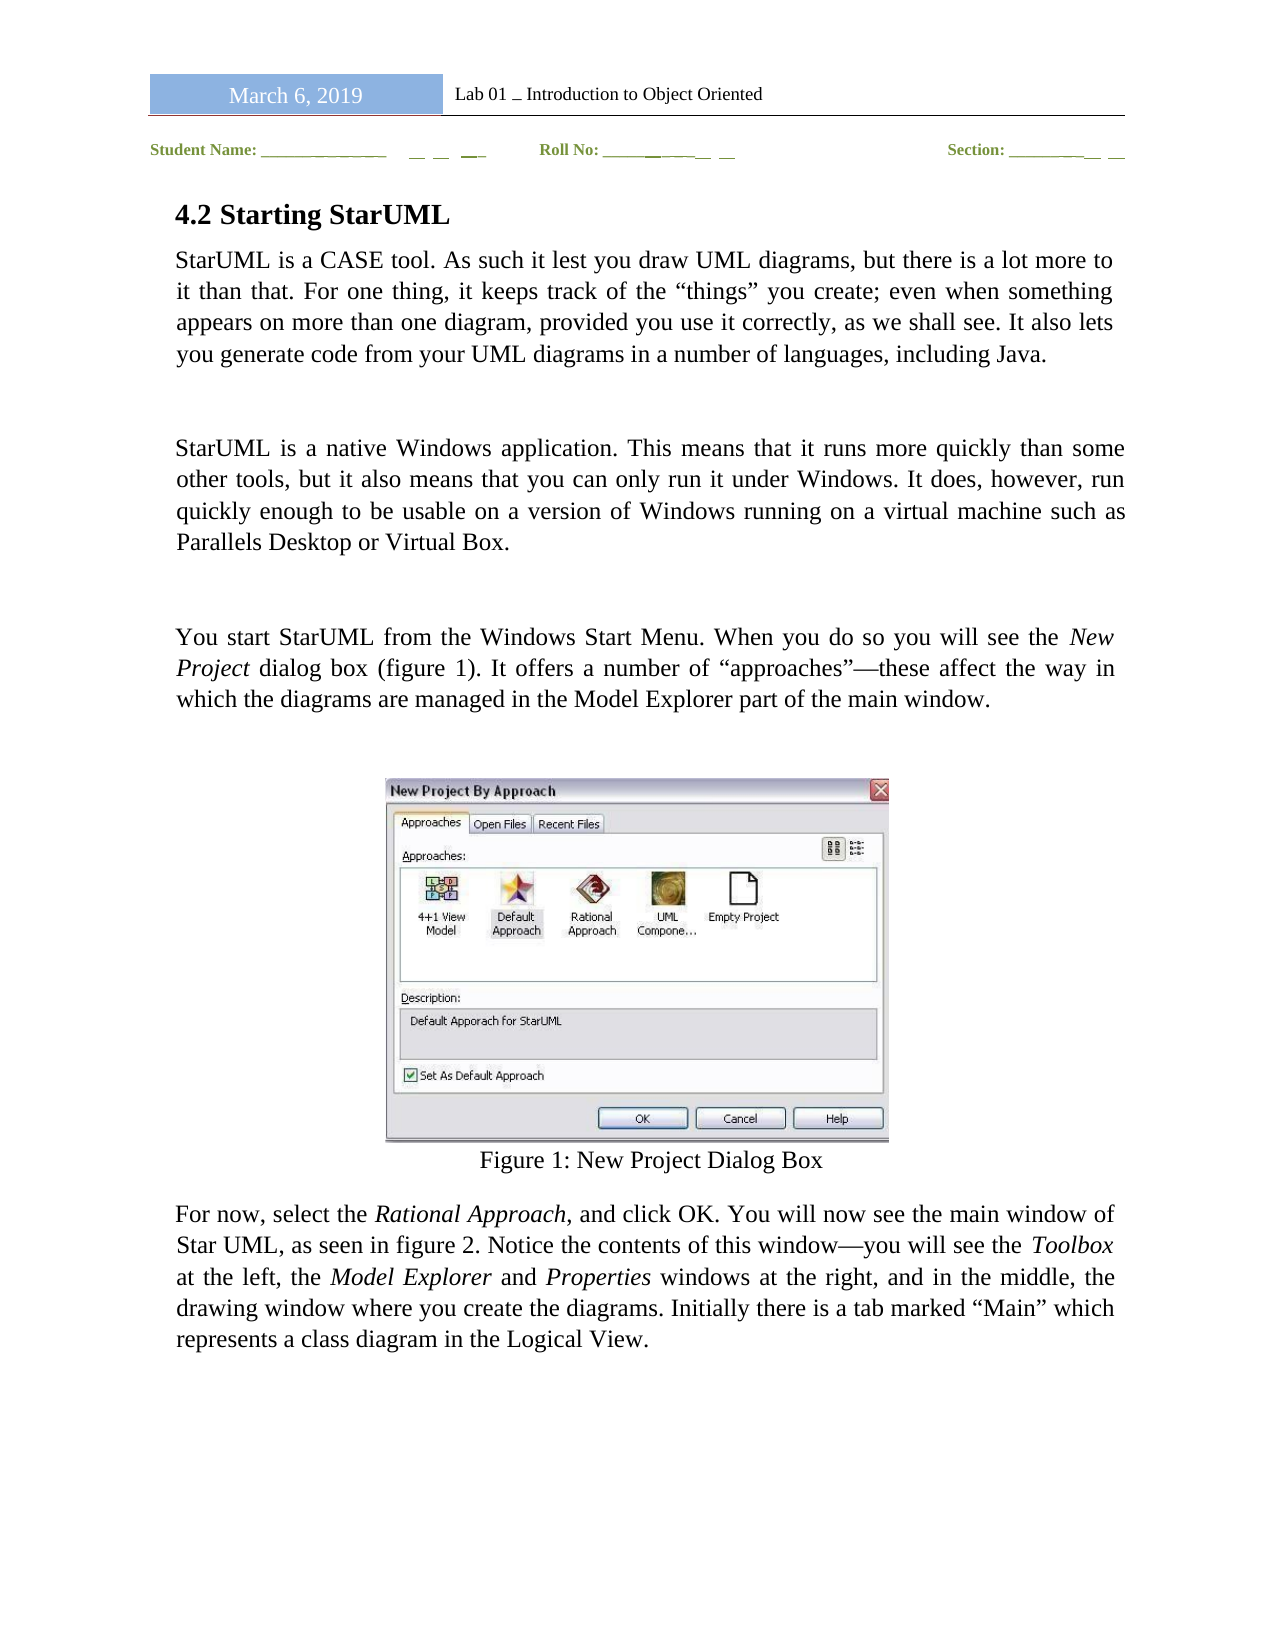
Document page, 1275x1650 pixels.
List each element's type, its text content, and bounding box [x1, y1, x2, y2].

picture [385, 778, 889, 1143]
subtitle Figure 1: New Project Dialog Box [163, 1145, 1139, 1174]
text For now, select the Rational Approach, and click OK. You will now see the main window of Star UML, as seen in figure 2. Notice the contents of this window—you will see the Toolbox at the left, the Model Explorer and Properties windows at the right, and in the middle, the drawing window where you create the diagrams. Initially there is a tab marked “Main” which represents a class diagram in the Logical View. [175, 1199, 1116, 1353]
text StarUML is a CASE tool. As such it lest you draw UML diagrams, but there is a lot more to it than that. For one thing, it keeps track of the “things” you create; even when something appears on more than one diagram, provided you use it correctly, as we shall see. It also lets you generate code from your UML diagrams in a number of languages, including Java. [175, 245, 1114, 367]
text StarUML is a native Windows application. This means that it runs more quickly than some other tools, but it also means that you can only run it under Windows. It does, however, run quickly enough to be usable on a version of Windows running on a virtual machine such as Parallels Desktop or Virtual Box. [175, 433, 1127, 556]
text You start StarUML from the Windows Start Menu. When you do so you will see the New Project dialog box (figure 1). It offers a number of “approaches”—these affect the way in which the diagrams are managed in the Model Explorer part of the main window. [175, 622, 1116, 713]
subtitle 4.2 Starting StarUML [175, 197, 1126, 231]
